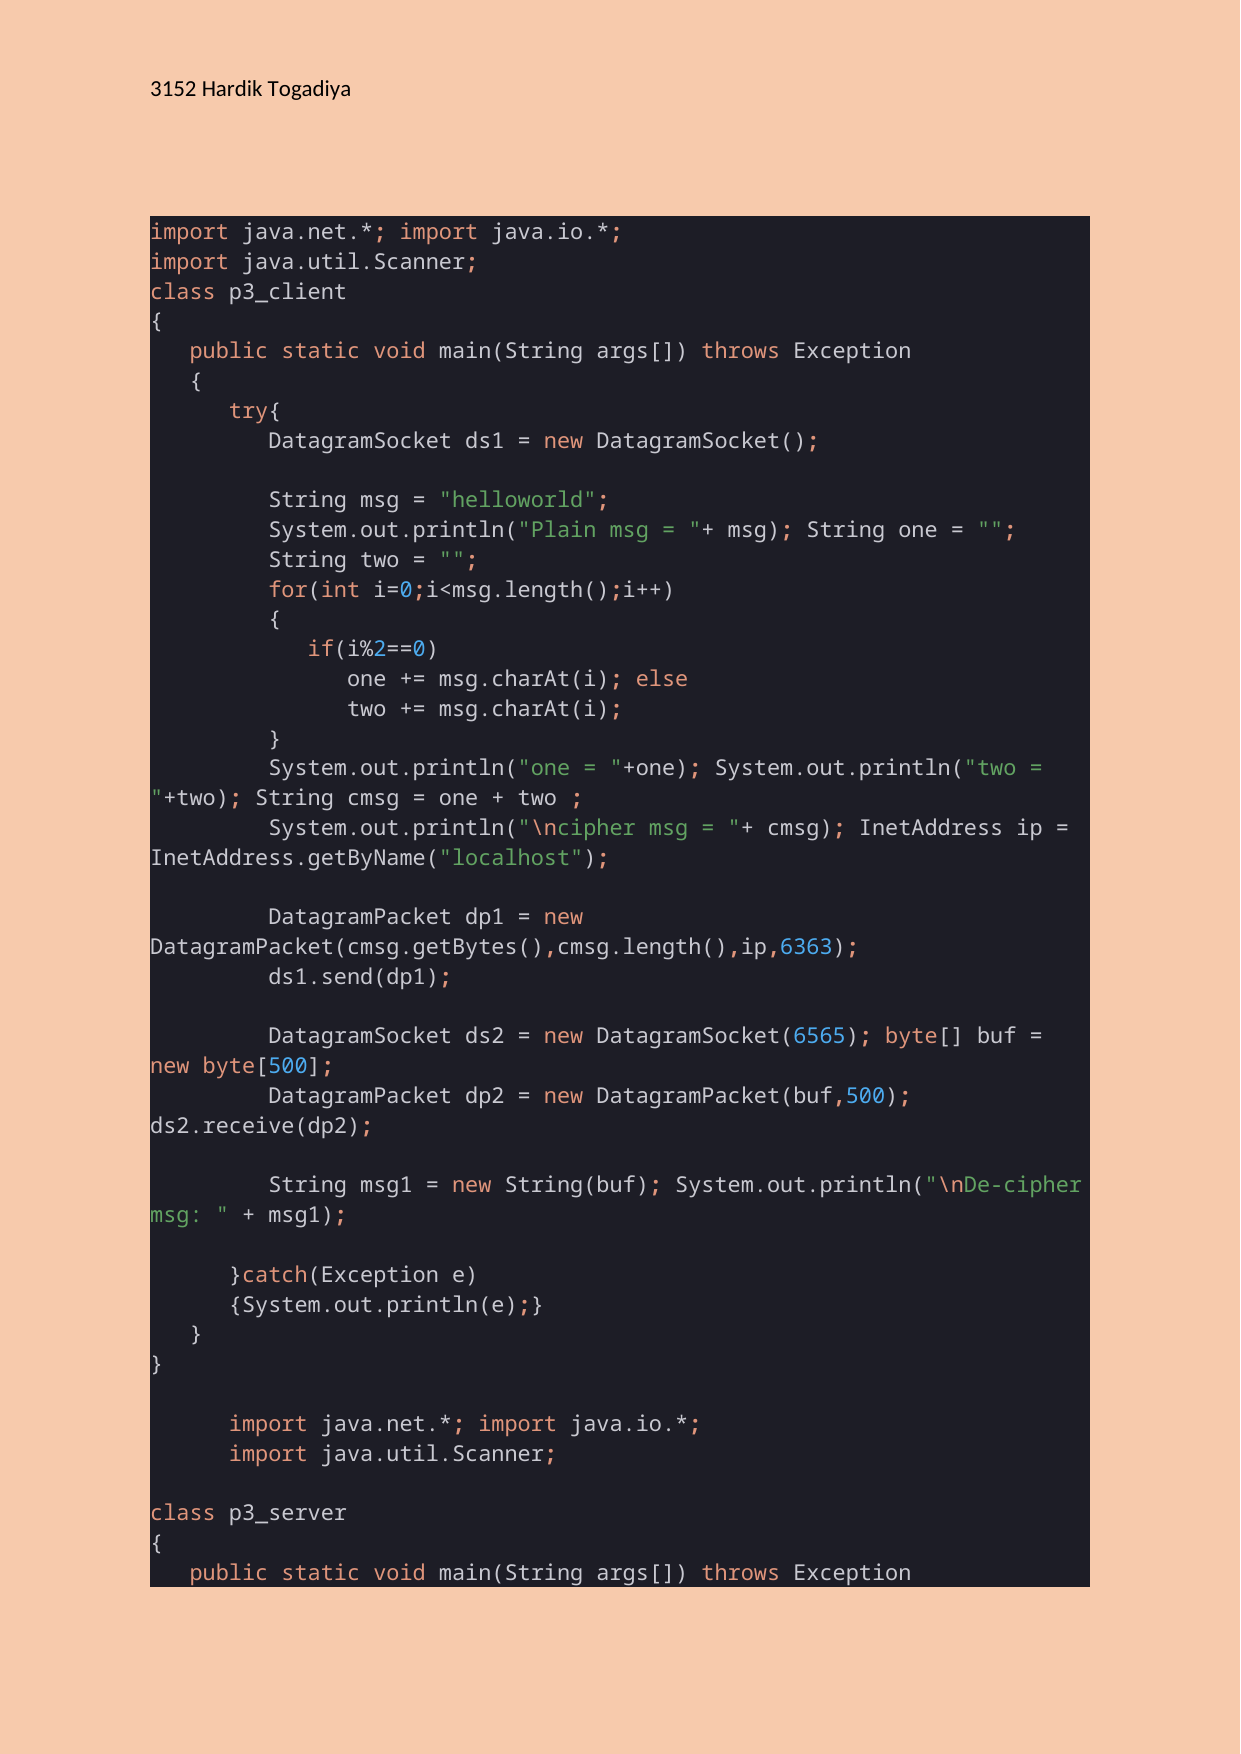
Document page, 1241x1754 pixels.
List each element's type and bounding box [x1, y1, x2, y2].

text [150, 216, 1090, 1587]
